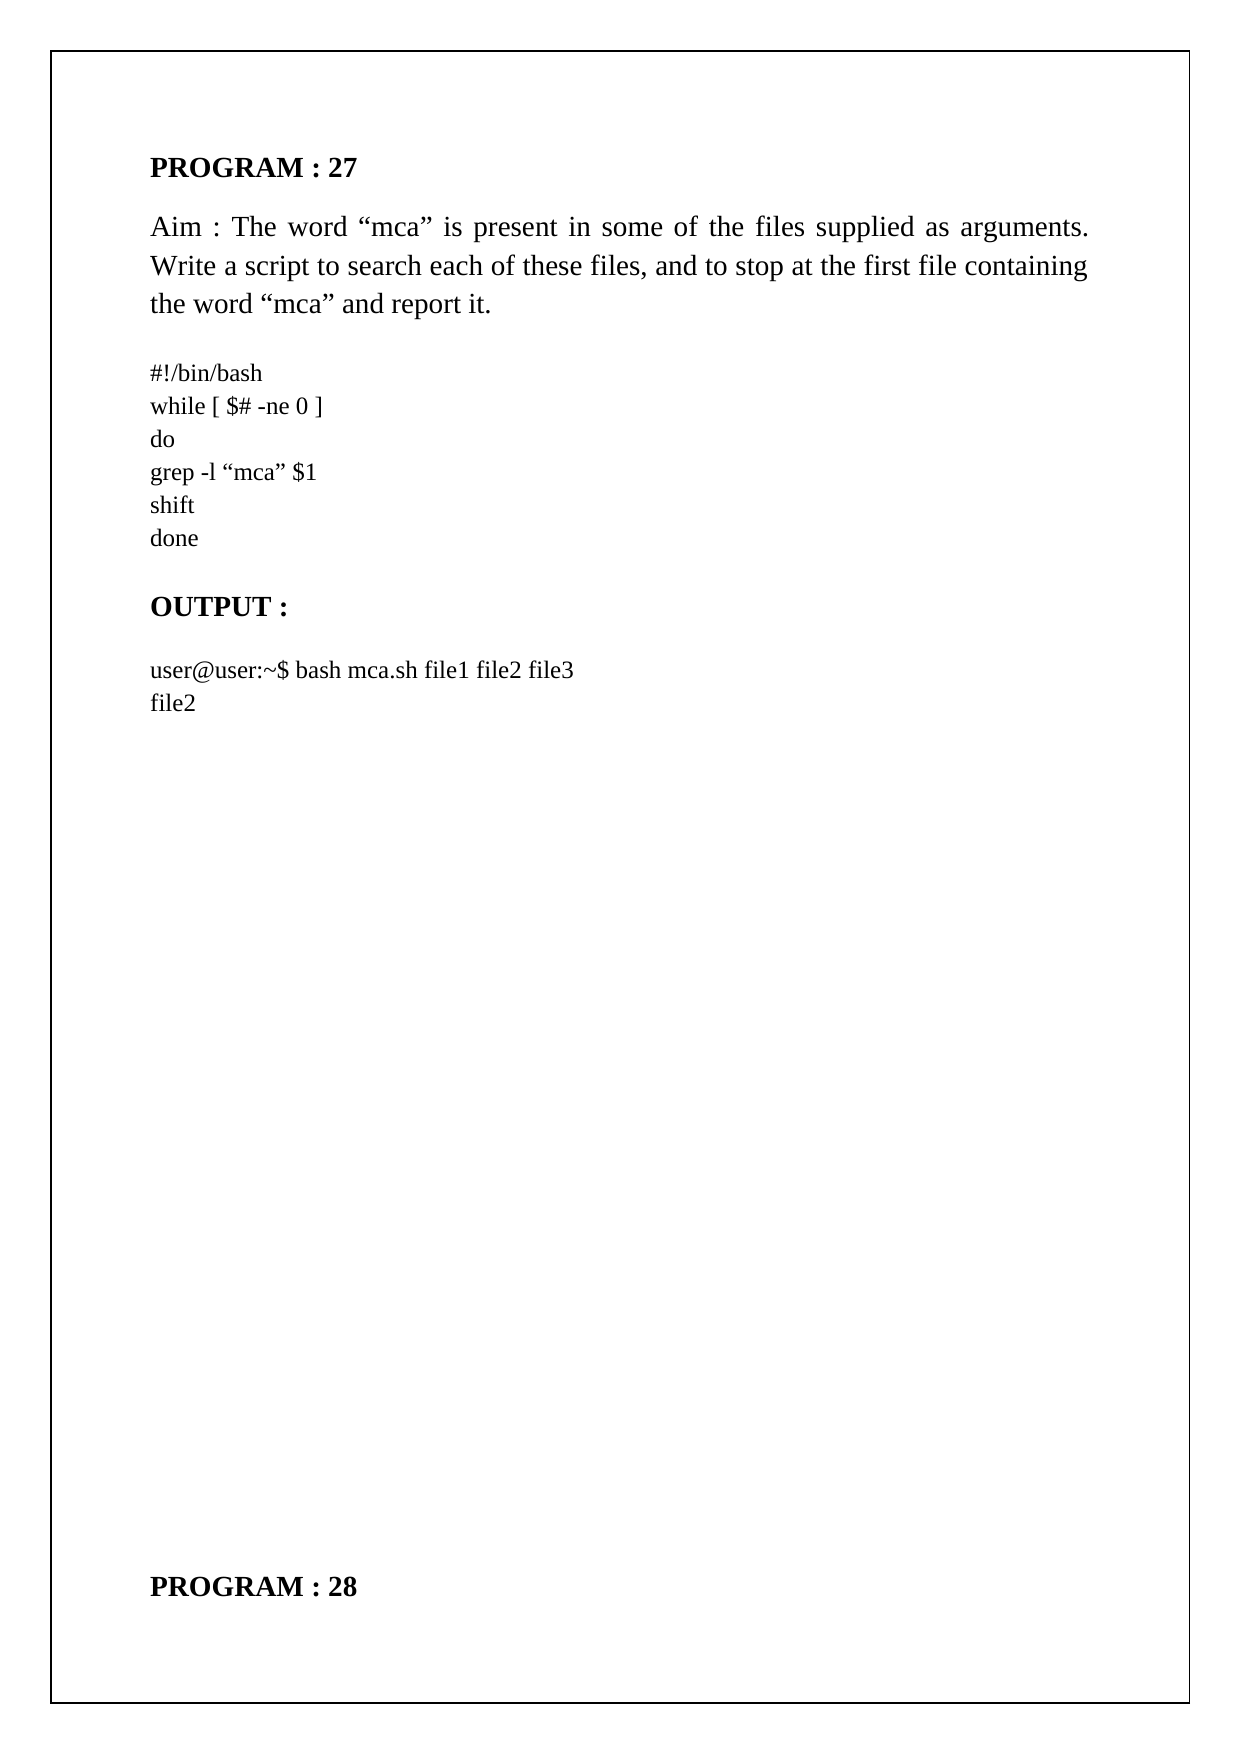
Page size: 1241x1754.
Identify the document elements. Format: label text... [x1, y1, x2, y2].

text Aim : The word “mca” is present in some of the files supplied as arguments. Write a script to search each of these files, and to stop at the first file containing the word “mca” and report it. [150, 209, 1090, 320]
text PROGRAM : 27 [150, 150, 1090, 183]
text done [150, 523, 1090, 552]
text #!/bin/bash [150, 358, 1090, 387]
text user@user:~$ bash mca.sh file1 file2 file3 [150, 655, 1090, 684]
text file2 [150, 688, 1090, 717]
text while [ $# -ne 0 ] [150, 391, 1090, 420]
text do [150, 424, 1090, 453]
text OUTPUT : [150, 589, 1090, 623]
text grep -l “mca” $1 [150, 457, 1090, 486]
text PROGRAM : 28 [150, 1569, 1090, 1603]
text shift [150, 490, 1090, 519]
